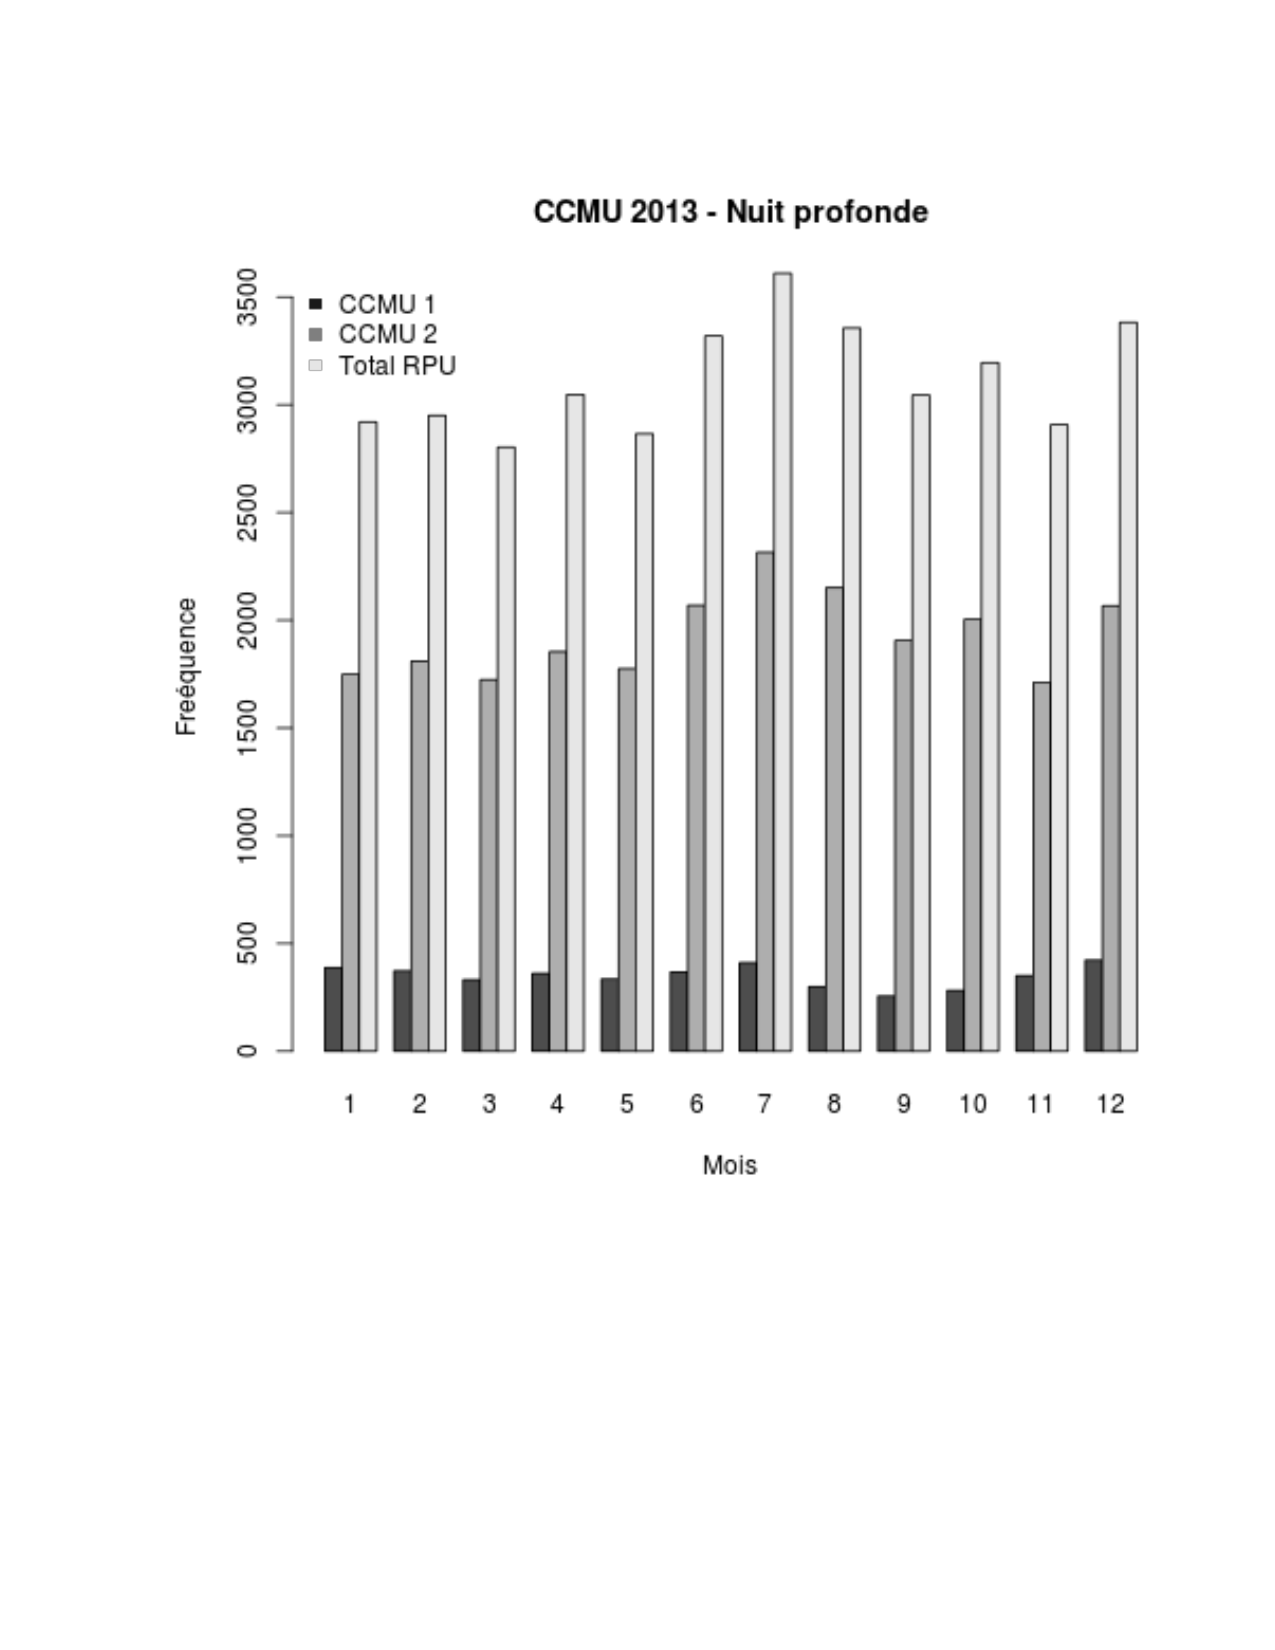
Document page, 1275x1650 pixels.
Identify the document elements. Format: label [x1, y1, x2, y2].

picture [168, 150, 1234, 1215]
